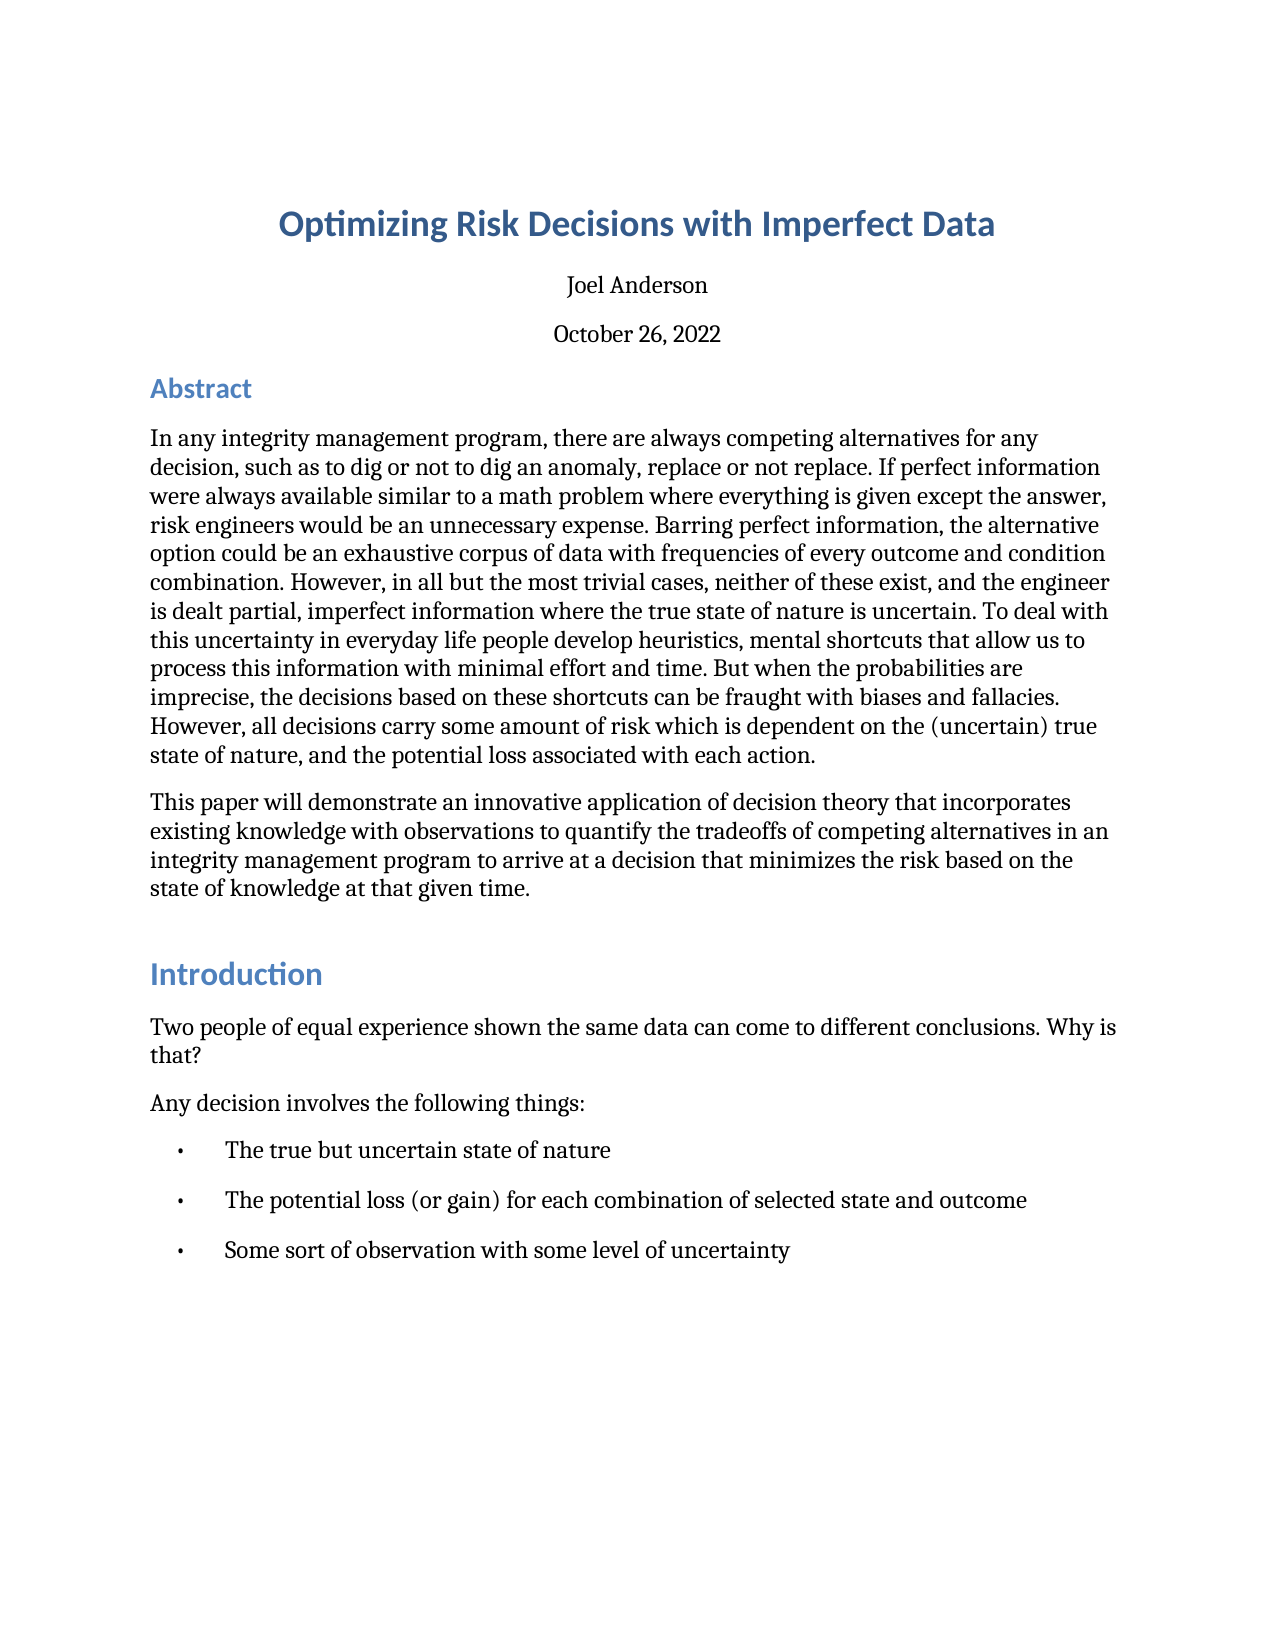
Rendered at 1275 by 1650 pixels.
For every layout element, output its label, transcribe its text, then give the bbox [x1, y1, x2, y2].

text Any decision involves the following things: [150, 1089, 1125, 1118]
text October 26, 2022 [150, 320, 1125, 349]
list The true but uncertain state of nature [175, 1136, 1125, 1165]
title Optimizing Risk Decisions with Imperfect Data [150, 200, 1125, 246]
list The potential loss (or gain) for each combination of selected state and outcome [175, 1186, 1125, 1215]
text This paper will demonstrate an innovative application of decision theory that incorporates existing knowledge with observations to quantify the tradeoffs of competing alternatives in an integrity management program to arrive at a decision that minimizes the risk based on the state of knowledge at that given time. [150, 788, 1125, 903]
subtitle Introduction [150, 953, 1125, 994]
text In any integrity management program, there are always competing alternatives for any decision, such as to dig or not to dig an anomaly, replace or not replace. If perfect information were always available similar to a math problem where everything is given except the answer, risk engineers would be an unnecessary expense. Barring perfect information, the alternative option could be an exhaustive corpus of data with frequencies of every outcome and condition combination. However, in all but the most trivial cases, neither of these exist, and the engineer is dealt partial, imperfect information where the true state of nature is uncertain. To deal with this uncertainty in everyday life people develop heuristics, mental shortcuts that allow us to process this information with minimal effort and time. But when the probabilities are imprecise, the decisions based on these shortcuts can be fraught with biases and fallacies. However, all decisions carry some amount of risk which is dependent on the (uncertain) true state of nature, and the potential loss associated with each action. [150, 424, 1125, 769]
text Joel Anderson [150, 271, 1125, 299]
list Some sort of observation with some level of uncertainty [175, 1236, 1125, 1264]
subtitle Abstract [150, 370, 1125, 406]
text Two people of equal experience shown the same data can come to different conclusions. Why is that? [150, 1013, 1125, 1070]
